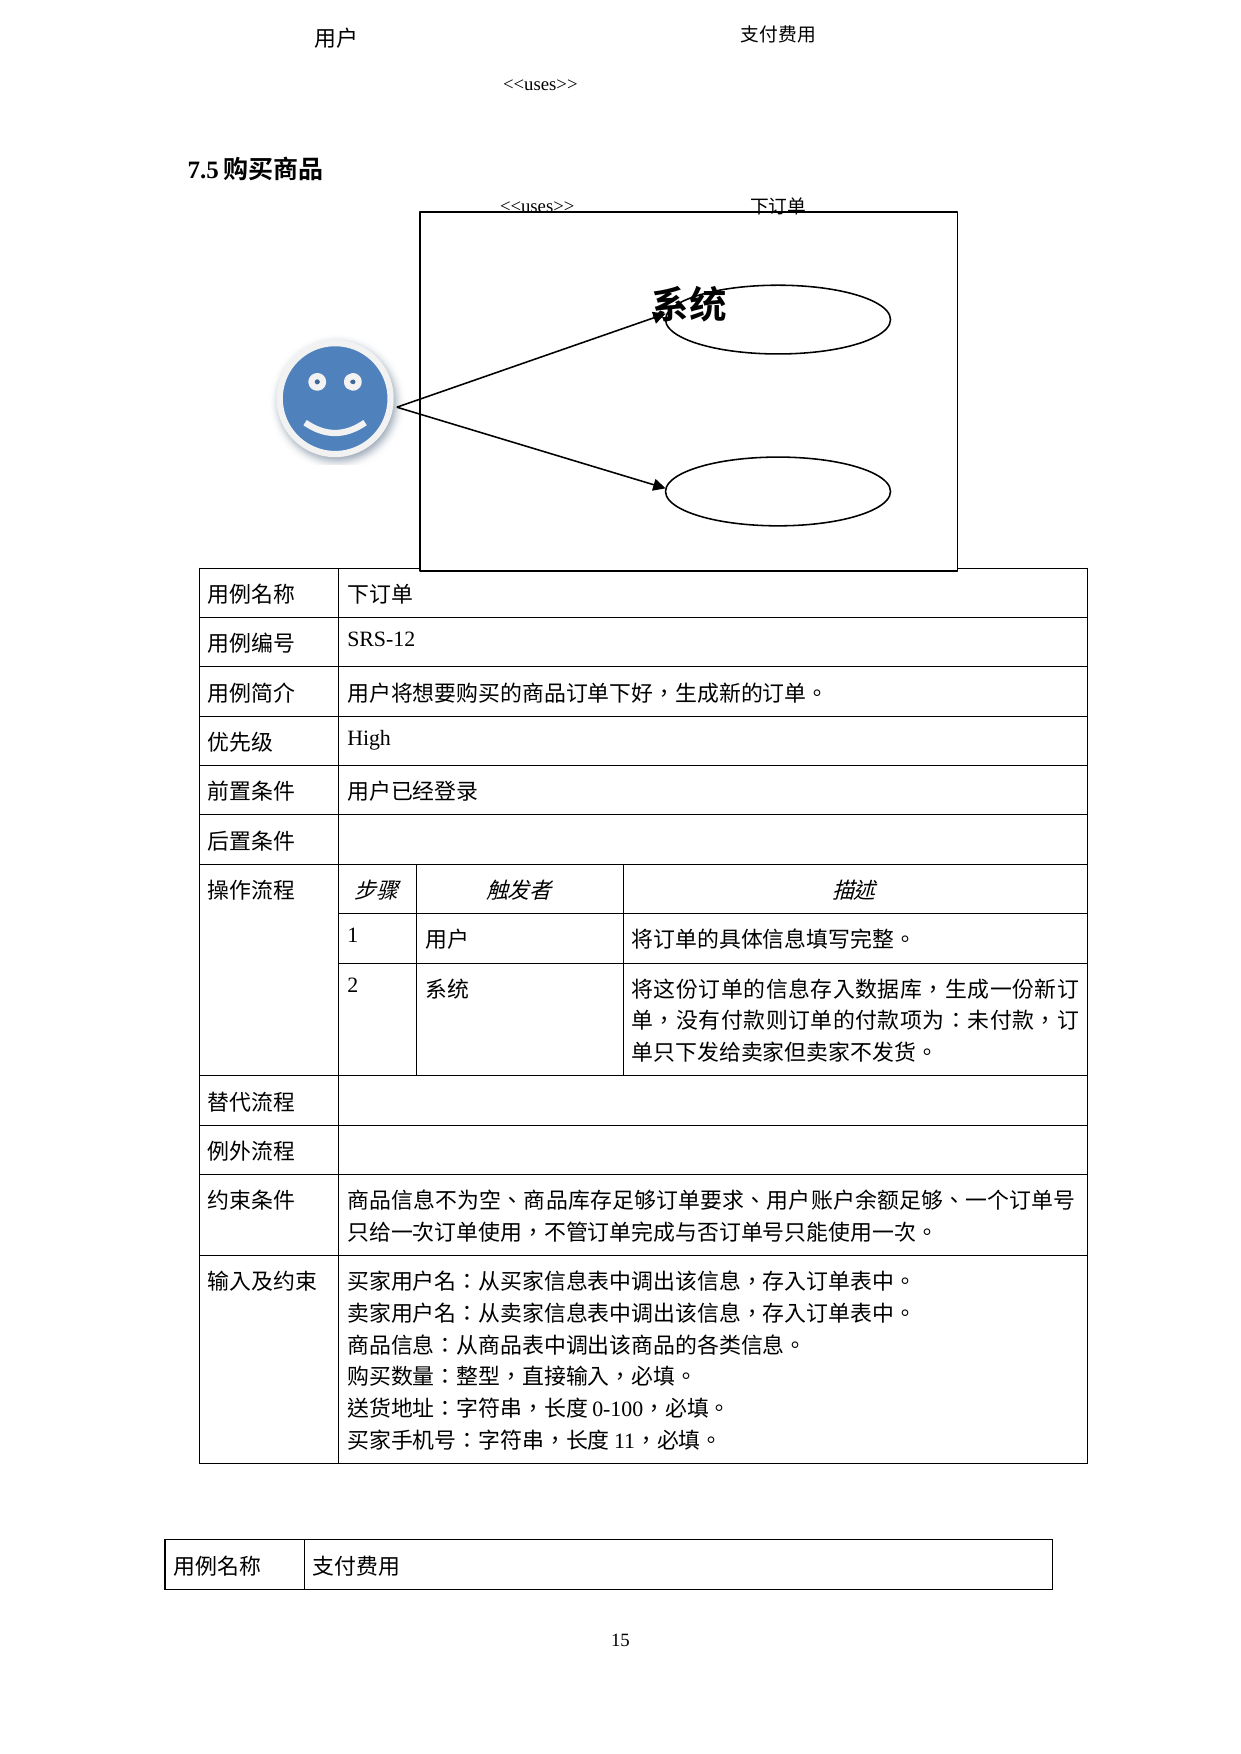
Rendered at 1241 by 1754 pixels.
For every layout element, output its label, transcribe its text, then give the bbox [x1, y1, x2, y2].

table_cell 前置条件 [200, 766, 338, 814]
table_header 用例名称 [200, 569, 338, 617]
table_cell [339, 1076, 1087, 1124]
table_header 用例名称 [166, 1540, 304, 1589]
text 7.5购买商品 [187, 150, 1053, 186]
table_cell 用户 [417, 914, 623, 962]
table_cell 用户将想要购买的商品订单下好，生成新的订单。 [339, 667, 1087, 716]
table_cell 例外流程 [200, 1126, 338, 1174]
table_cell 描述 [624, 865, 1087, 913]
table_cell 替代流程 [200, 1076, 338, 1124]
table_cell 用例简介 [200, 667, 338, 716]
table_cell 将订单的具体信息填写完整。 [624, 914, 1087, 962]
table_cell 优先级 [200, 717, 338, 765]
table_cell 系统 [417, 964, 623, 1075]
table_cell 用例编号 [200, 618, 338, 666]
table_cell 操作流程 [200, 865, 338, 1075]
table_cell SRS-12 [339, 618, 1087, 666]
table_cell 输入及约束 [200, 1256, 338, 1463]
table_cell 将这份订单的信息存入数据库，生成一份新订单，没有付款则订单的付款项为：未付款，订单只下发给卖家但卖家不发货。 [624, 964, 1087, 1075]
table_cell 1 [339, 914, 416, 962]
table_cell 商品信息不为空、商品库存足够订单要求、用户账户余额足够、一个订单号只给一次订单使用，不管订单完成与否订单号只能使用一次。 [339, 1175, 1087, 1255]
table_cell High [339, 717, 1087, 765]
table_cell 买家用户名：从买家信息表中调出该信息，存入订单表中。 卖家用户名：从卖家信息表中调出该信息，存入订单表中。 商品信息：从商品表中调出该商品的各类信息。 购买数量：整型，直接输入，必填。 送货地址：字符串，长度0-100，必填。 买家手机号：字符串，长度11，必填。 [339, 1256, 1087, 1463]
table_cell 用户已经登录 [339, 766, 1087, 814]
table_cell [339, 815, 1087, 864]
table_header 下订单 [339, 569, 1087, 617]
table_header 支付费用 [305, 1540, 1052, 1589]
table_cell [339, 1126, 1087, 1174]
table_cell 约束条件 [200, 1175, 338, 1255]
table_cell 2 [339, 964, 416, 1075]
table_cell 步骤 [339, 865, 416, 913]
table_cell 后置条件 [200, 815, 338, 864]
table_cell 触发者 [417, 865, 623, 913]
